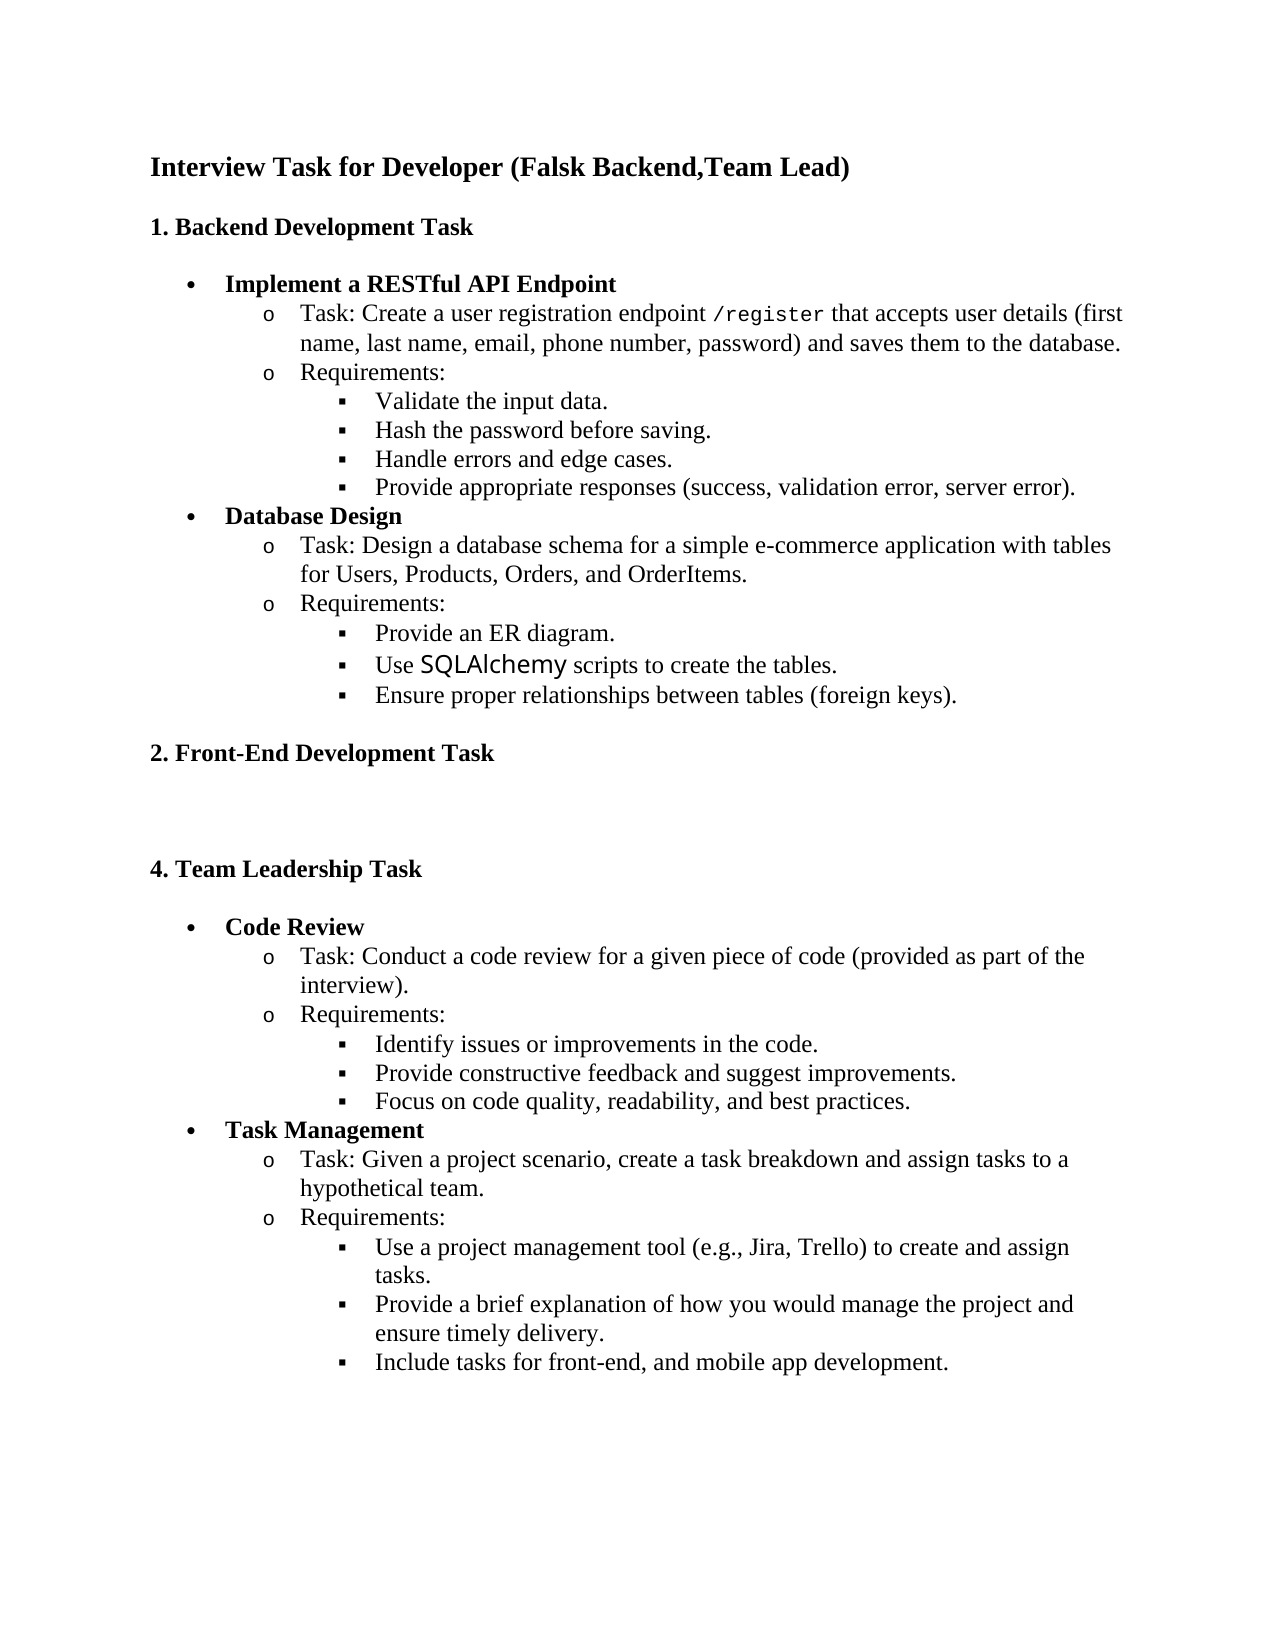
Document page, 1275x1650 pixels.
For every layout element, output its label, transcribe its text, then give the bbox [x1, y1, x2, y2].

text 1. Backend Development Task [150, 212, 1125, 240]
text Interview Task for Developer (Falsk Backend,Team Lead) [150, 150, 1125, 182]
list Provide constructive feedback and suggest improvements. [337, 1058, 1125, 1086]
list Use a project management tool (e.g., Jira, Trello) to create and assign tasks. [337, 1232, 1125, 1289]
list Validate the input data. [337, 386, 1125, 415]
list Hash the password before saving. [337, 415, 1125, 444]
list Include tasks for front-end, and mobile app development. [337, 1347, 1125, 1376]
list Requirements: [262, 999, 1125, 1029]
list Task: Create a user registration endpoint /register that accepts user details (first name, last name, email, phone number, password) and saves them to the database. [262, 298, 1125, 357]
list Requirements: [262, 357, 1125, 386]
list Use SQLAlchemy scripts to create the tables. [337, 647, 1125, 681]
list Code Review [187, 912, 1125, 941]
list Focus on code quality, readability, and best practices. [337, 1086, 1125, 1115]
list Task: Design a database schema for a simple e-commerce application with tables for Users, Products, Orders, and OrderItems. [262, 530, 1125, 588]
list Database Design [187, 501, 1125, 530]
list Task: Given a project scenario, create a task breakdown and assign tasks to a hypothetical team. [262, 1144, 1125, 1202]
list Requirements: [262, 1202, 1125, 1232]
list Requirements: [262, 588, 1125, 618]
list Ensure proper relationships between tables (foreign keys). [337, 681, 1125, 709]
list Identify issues or improvements in the code. [337, 1029, 1125, 1058]
list Task Management [187, 1115, 1125, 1144]
list Handle errors and edge cases. [337, 444, 1125, 472]
list Task: Conduct a code review for a given piece of code (provided as part of the interview). [262, 941, 1125, 999]
text 4. Team Leadership Task [150, 854, 1125, 883]
list Provide appropriate responses (success, validation error, server error). [337, 472, 1125, 501]
list Provide a brief explanation of how you would manage the project and ensure timely delivery. [337, 1289, 1125, 1347]
list Implement a RESTful API Endpoint [187, 269, 1125, 298]
text 2. Front-End Development Task [150, 738, 1125, 767]
list Provide an ER diagram. [337, 618, 1125, 647]
